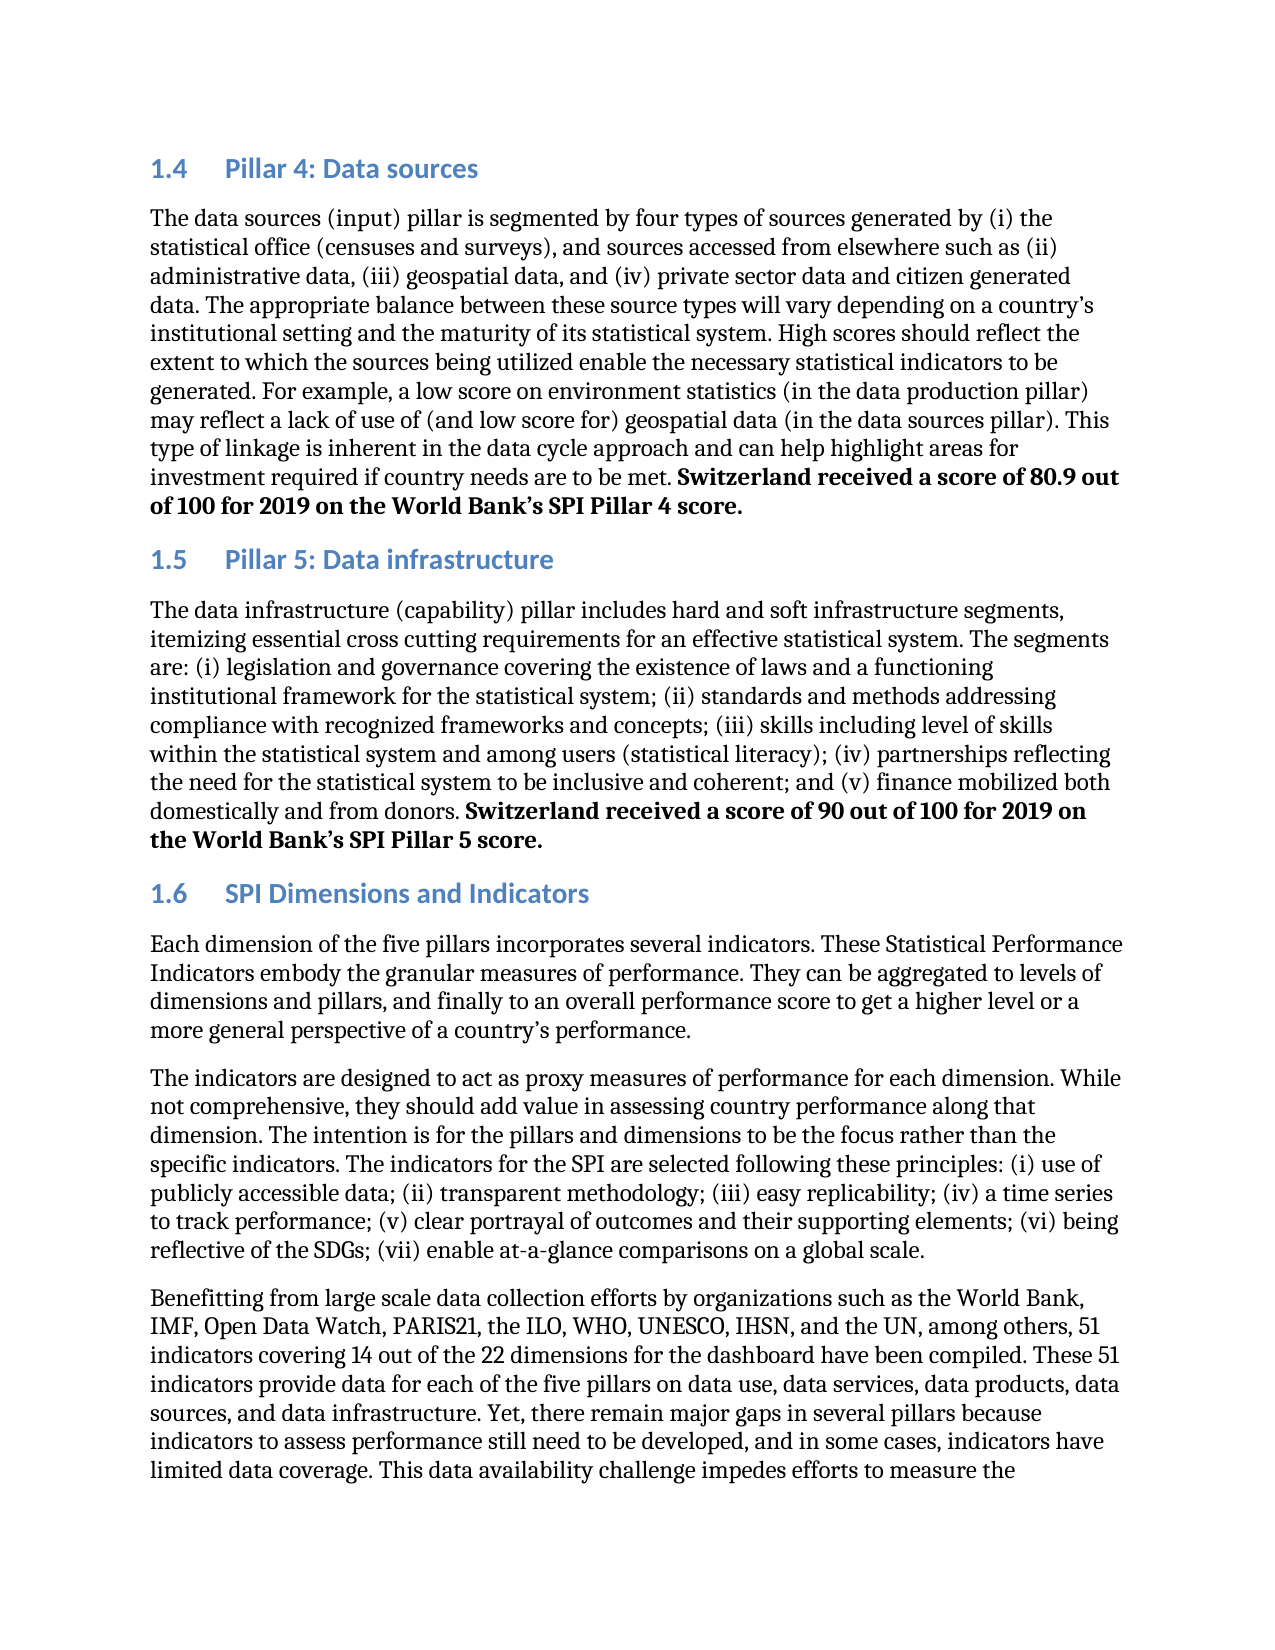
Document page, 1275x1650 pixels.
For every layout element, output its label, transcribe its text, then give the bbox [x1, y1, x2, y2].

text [150, 1283, 1125, 1485]
text The indicators are designed to act as proxy measures of performance for each dimension. While not comprehensive, they should add value in assessing country performance along that dimension. The intention is for the pillars and dimensions to be the focus rather than the specific indicators. The indicators for the SPI are selected following these principles: (i) use of publicly accessible data; (ii) transparent methodology; (iii) easy replicability; (iv) a time series to track performance; (v) clear portrayal of outcomes and their supporting elements; (vi) being reflective of the SDGs; (vii) enable at-a-glance comparisons on a global scale. [150, 1063, 1125, 1265]
subtitle 1.6 SPI Dimensions and Indicators [150, 875, 1125, 911]
subtitle 1.4 Pillar 4: Data sources [150, 150, 1125, 186]
text The data infrastructure (capability) pillar includes hard and soft infrastructure segments, itemizing essential cross cutting requirements for an effective statistical system. The segments are: (i) legislation and governance covering the existence of laws and a functioning institutional framework for the statistical system; (ii) standards and methods addressing compliance with recognized frameworks and concepts; (iii) skills including level of skills within the statistical system and among users (statistical literacy); (iv) partnerships reflecting the need for the statistical system to be inclusive and coherent; and (v) finance mobilized both domestically and from donors. Switzerland received a score of 90 out of 100 for 2019 on the World Bank’s SPI Pillar 5 score. [150, 596, 1125, 854]
text Each dimension of the five pillars incorporates several indicators. These Statistical Performance Indicators embody the granular measures of performance. They can be aggregated to levels of dimensions and pillars, and finally to an overall performance score to get a higher level or a more general perspective of a country’s performance. [150, 930, 1125, 1045]
subtitle 1.5 Pillar 5: Data infrastructure [150, 541, 1125, 577]
text The data sources (input) pillar is segmented by four types of sources generated by (i) the statistical office (censuses and surveys), and sources accessed from elsewhere such as (ii) administrative data, (iii) geospatial data, and (iv) private sector data and citizen generated data. The appropriate balance between these source types will vary depending on a country’s institutional setting and the maturity of its statistical system. High scores should reflect the extent to which the sources being utilized enable the necessary statistical indicators to be generated. For example, a low score on environment statistics (in the data production pillar) may reflect a lack of use of (and low score for) geospatial data (in the data sources pillar). This type of linkage is inherent in the data cycle approach and can help highlight areas for investment required if country needs are to be met. Switzerland received a score of 80.9 out of 100 for 2019 on the World Bank’s SPI Pillar 4 score. [150, 204, 1125, 521]
